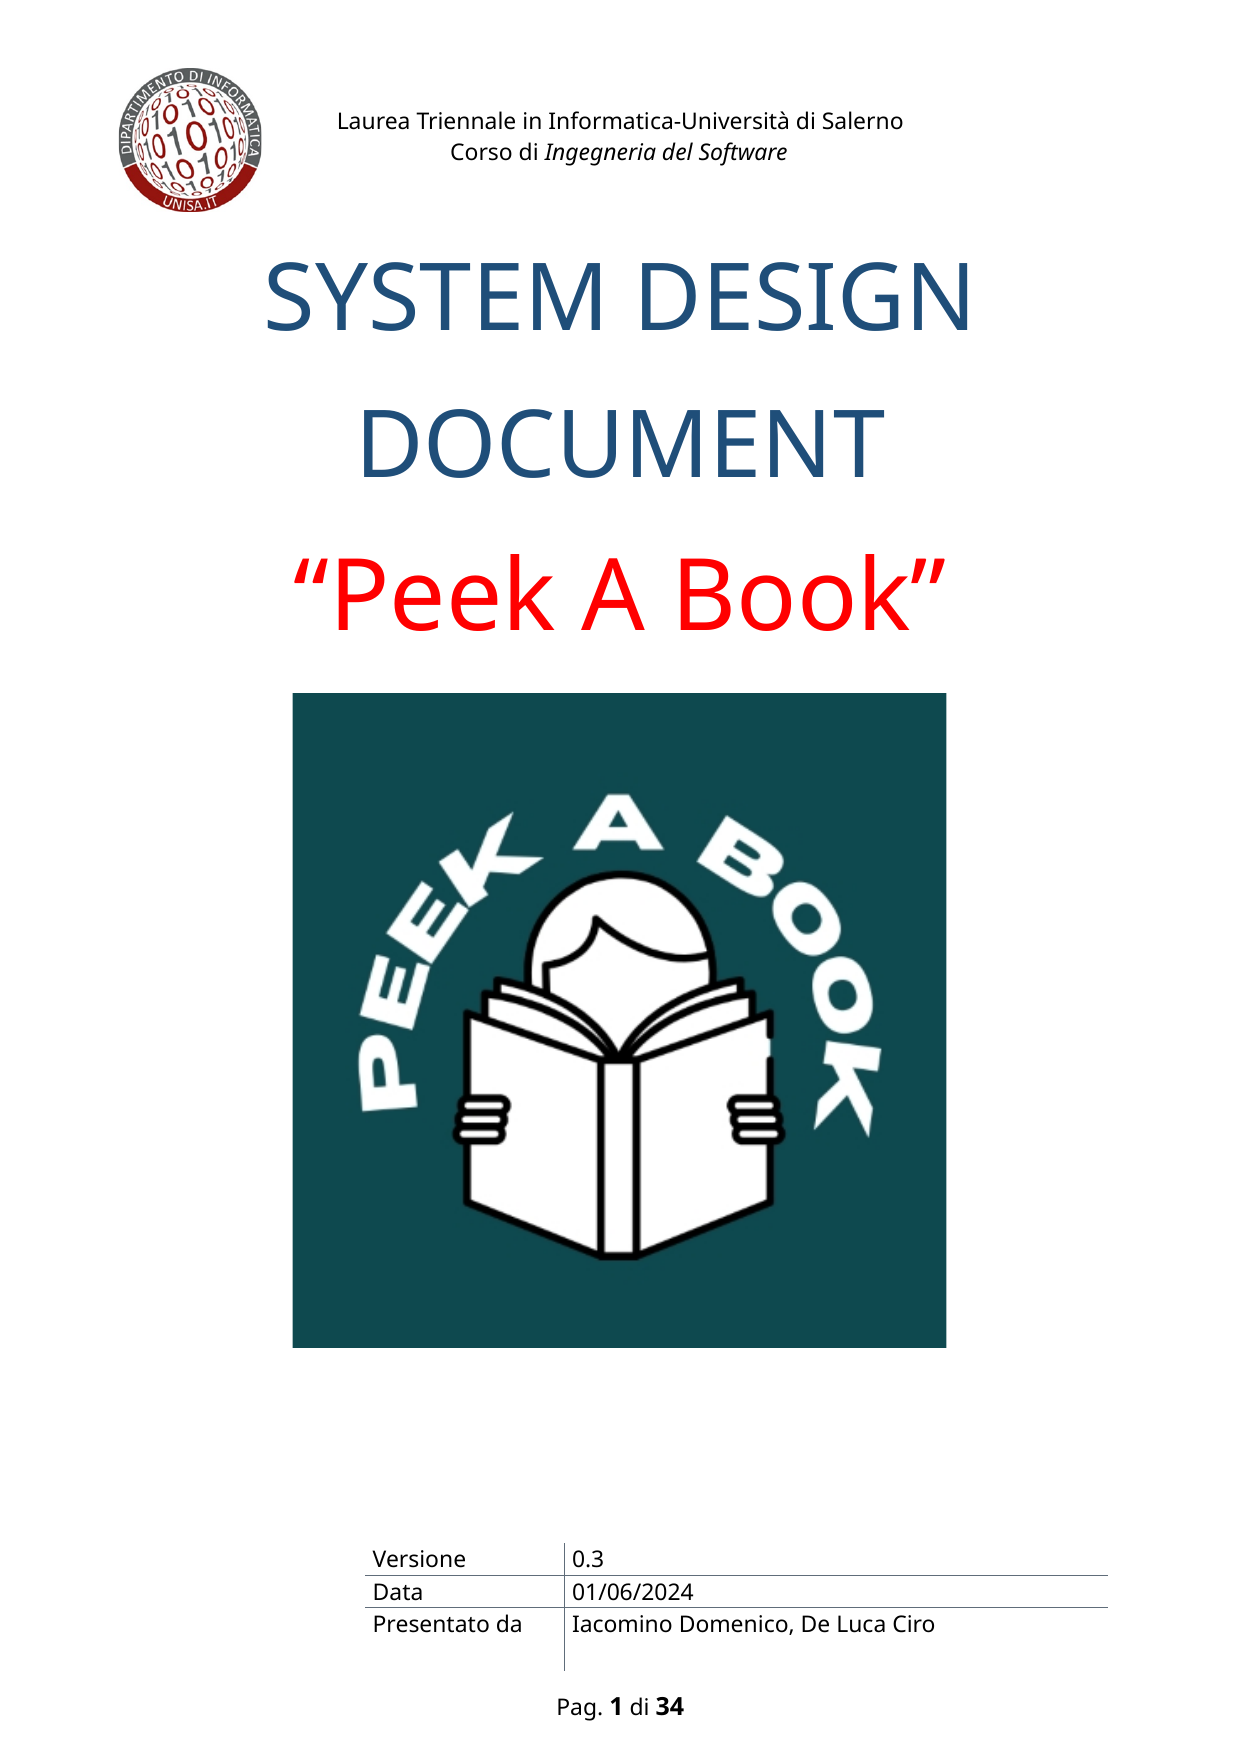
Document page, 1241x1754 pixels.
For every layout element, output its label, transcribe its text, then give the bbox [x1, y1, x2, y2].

text “Peek A Book” [118, 523, 1122, 660]
table_cell Data [365, 1576, 564, 1607]
table_cell Presentato da [365, 1608, 564, 1671]
picture [118, 68, 262, 212]
table_header 0.3 [565, 1543, 1107, 1574]
table_cell Iacomino Domenico, De Luca Ciro [565, 1608, 1107, 1671]
picture [292, 693, 947, 1348]
table_header Versione [365, 1543, 564, 1574]
text SYSTEM DESIGN DOCUMENT [118, 230, 1122, 504]
table_cell 01/06/2024 [565, 1576, 1107, 1607]
